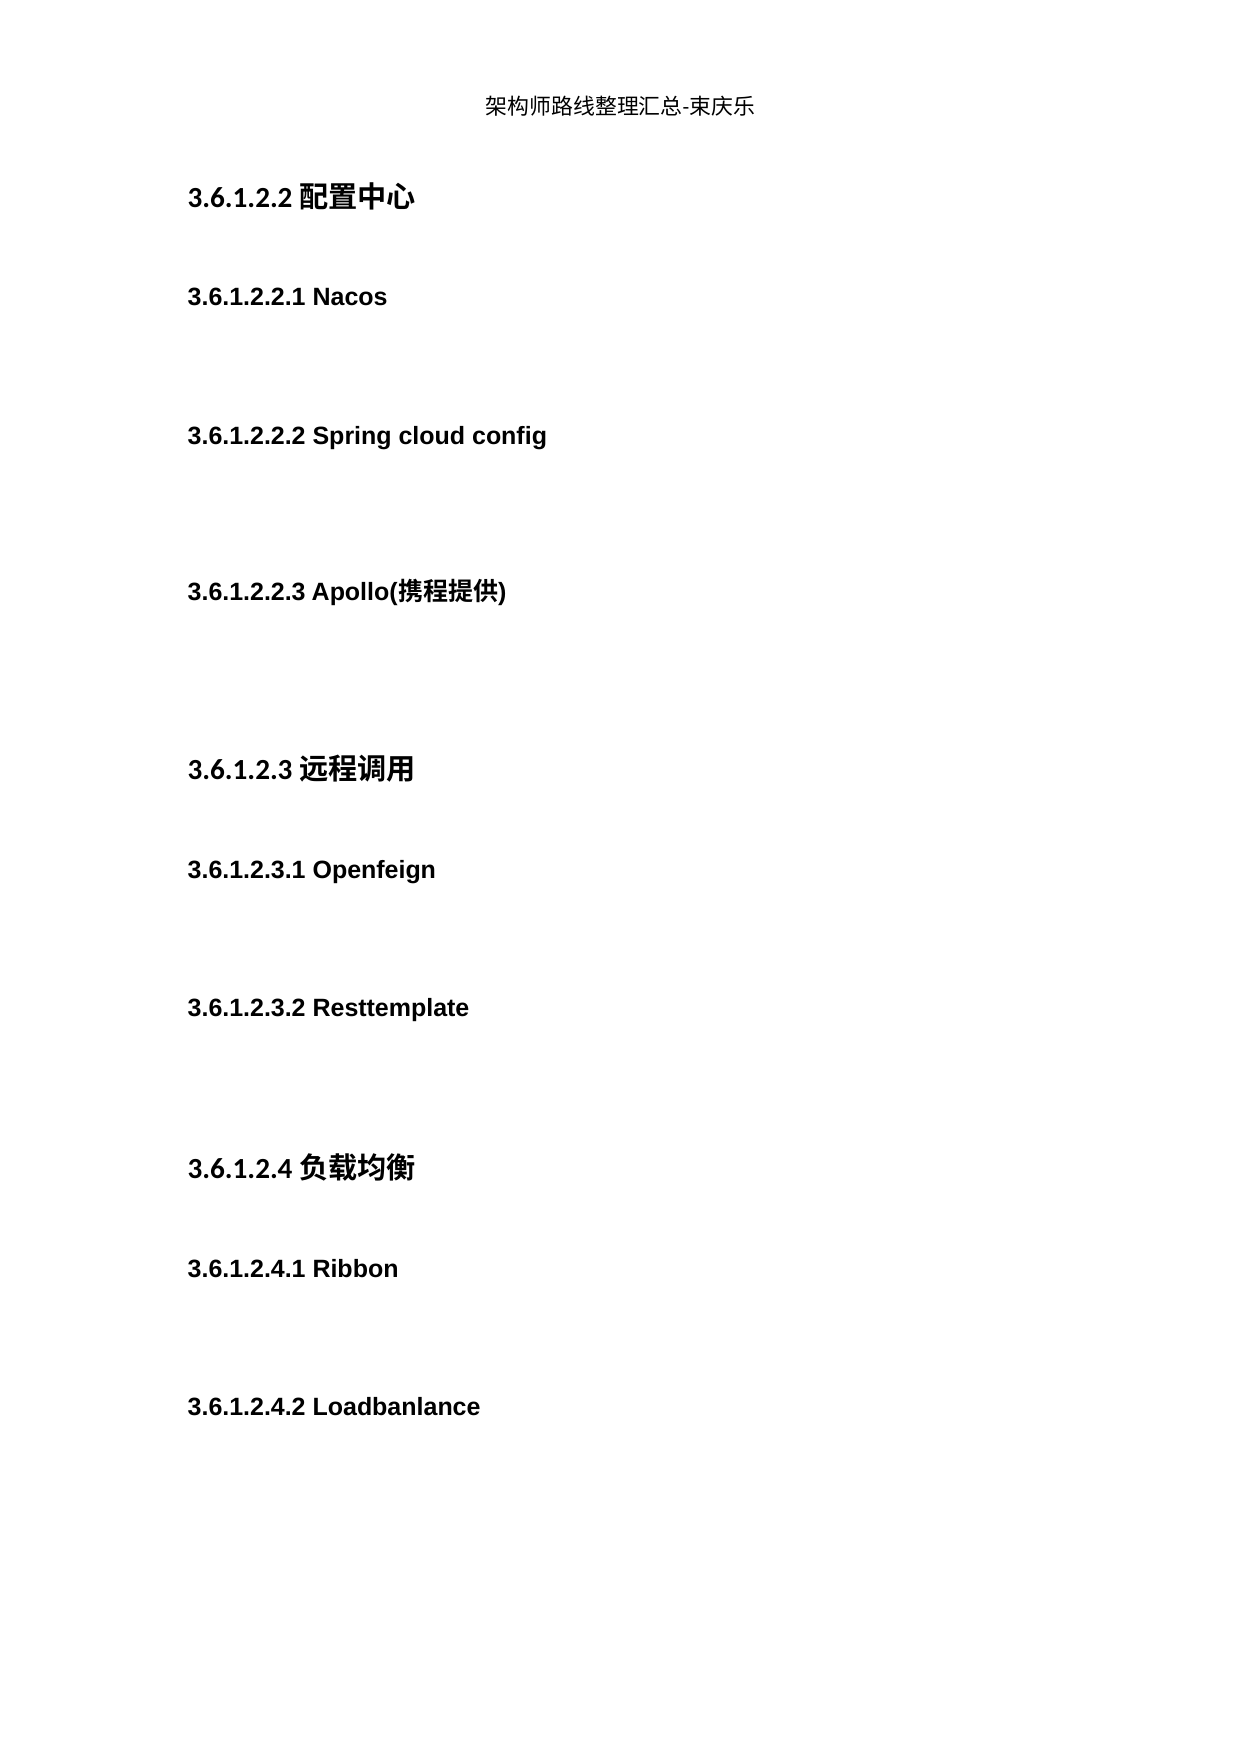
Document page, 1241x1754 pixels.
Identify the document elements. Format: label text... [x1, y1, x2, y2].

subtitle 3.6.1.2.2.3 Apollo(携程提供) [187, 557, 1053, 622]
subtitle 3.6.1.2.3 远程调用 [187, 734, 1053, 799]
subtitle 3.6.1.2.3.2 Resttemplate [187, 991, 1053, 1024]
subtitle 3.6.1.2.2 配置中心 [187, 162, 1053, 227]
subtitle 3.6.1.2.2.2 Spring cloud config [187, 419, 1053, 451]
subtitle 3.6.1.2.4.2 Loadbanlance [187, 1391, 1053, 1423]
subtitle 3.6.1.2.2.1 Nacos [187, 280, 1053, 313]
subtitle 3.6.1.2.4.1 Ribbon [187, 1252, 1053, 1285]
subtitle 3.6.1.2.3.1 Openfeign [187, 853, 1053, 885]
subtitle 3.6.1.2.4 负载均衡 [187, 1134, 1053, 1199]
